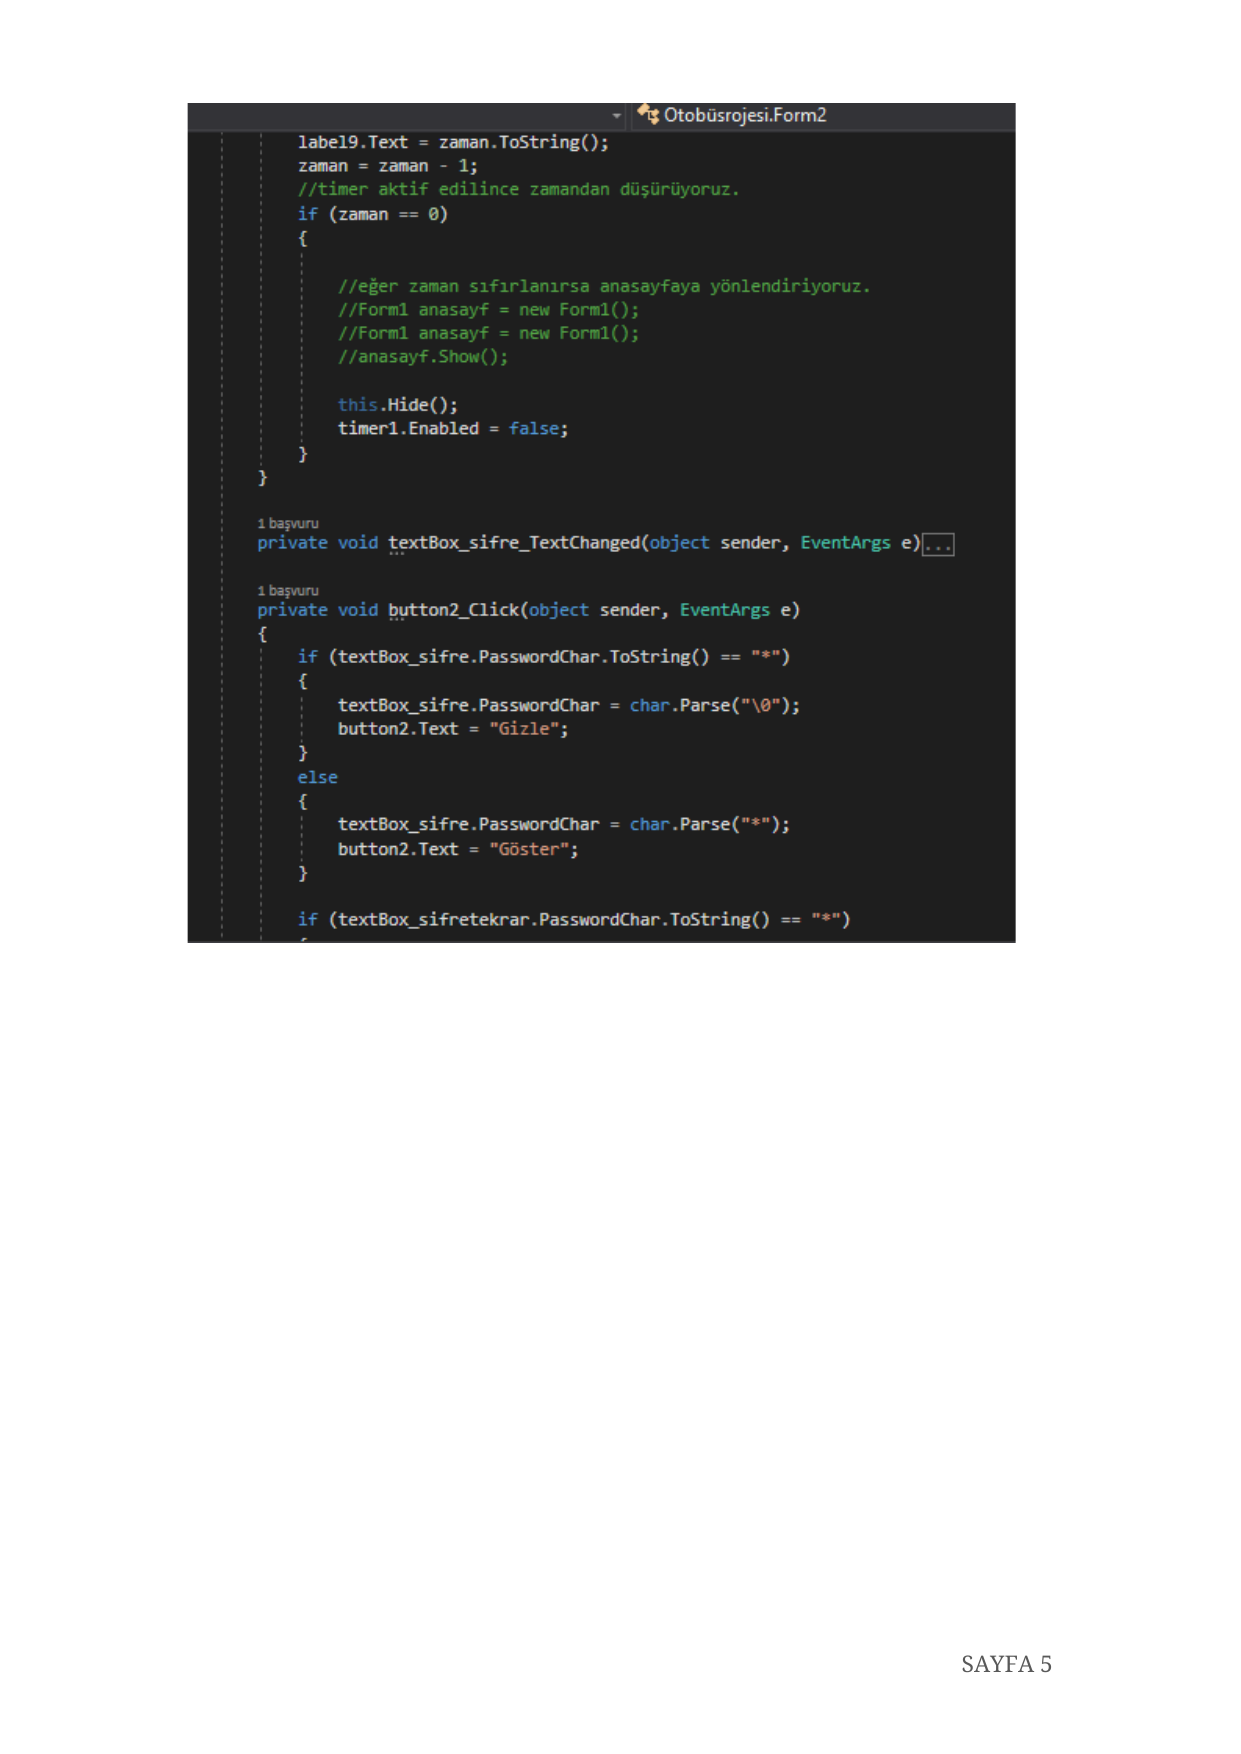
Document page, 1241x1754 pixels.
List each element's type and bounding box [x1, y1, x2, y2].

picture [187, 103, 1016, 943]
